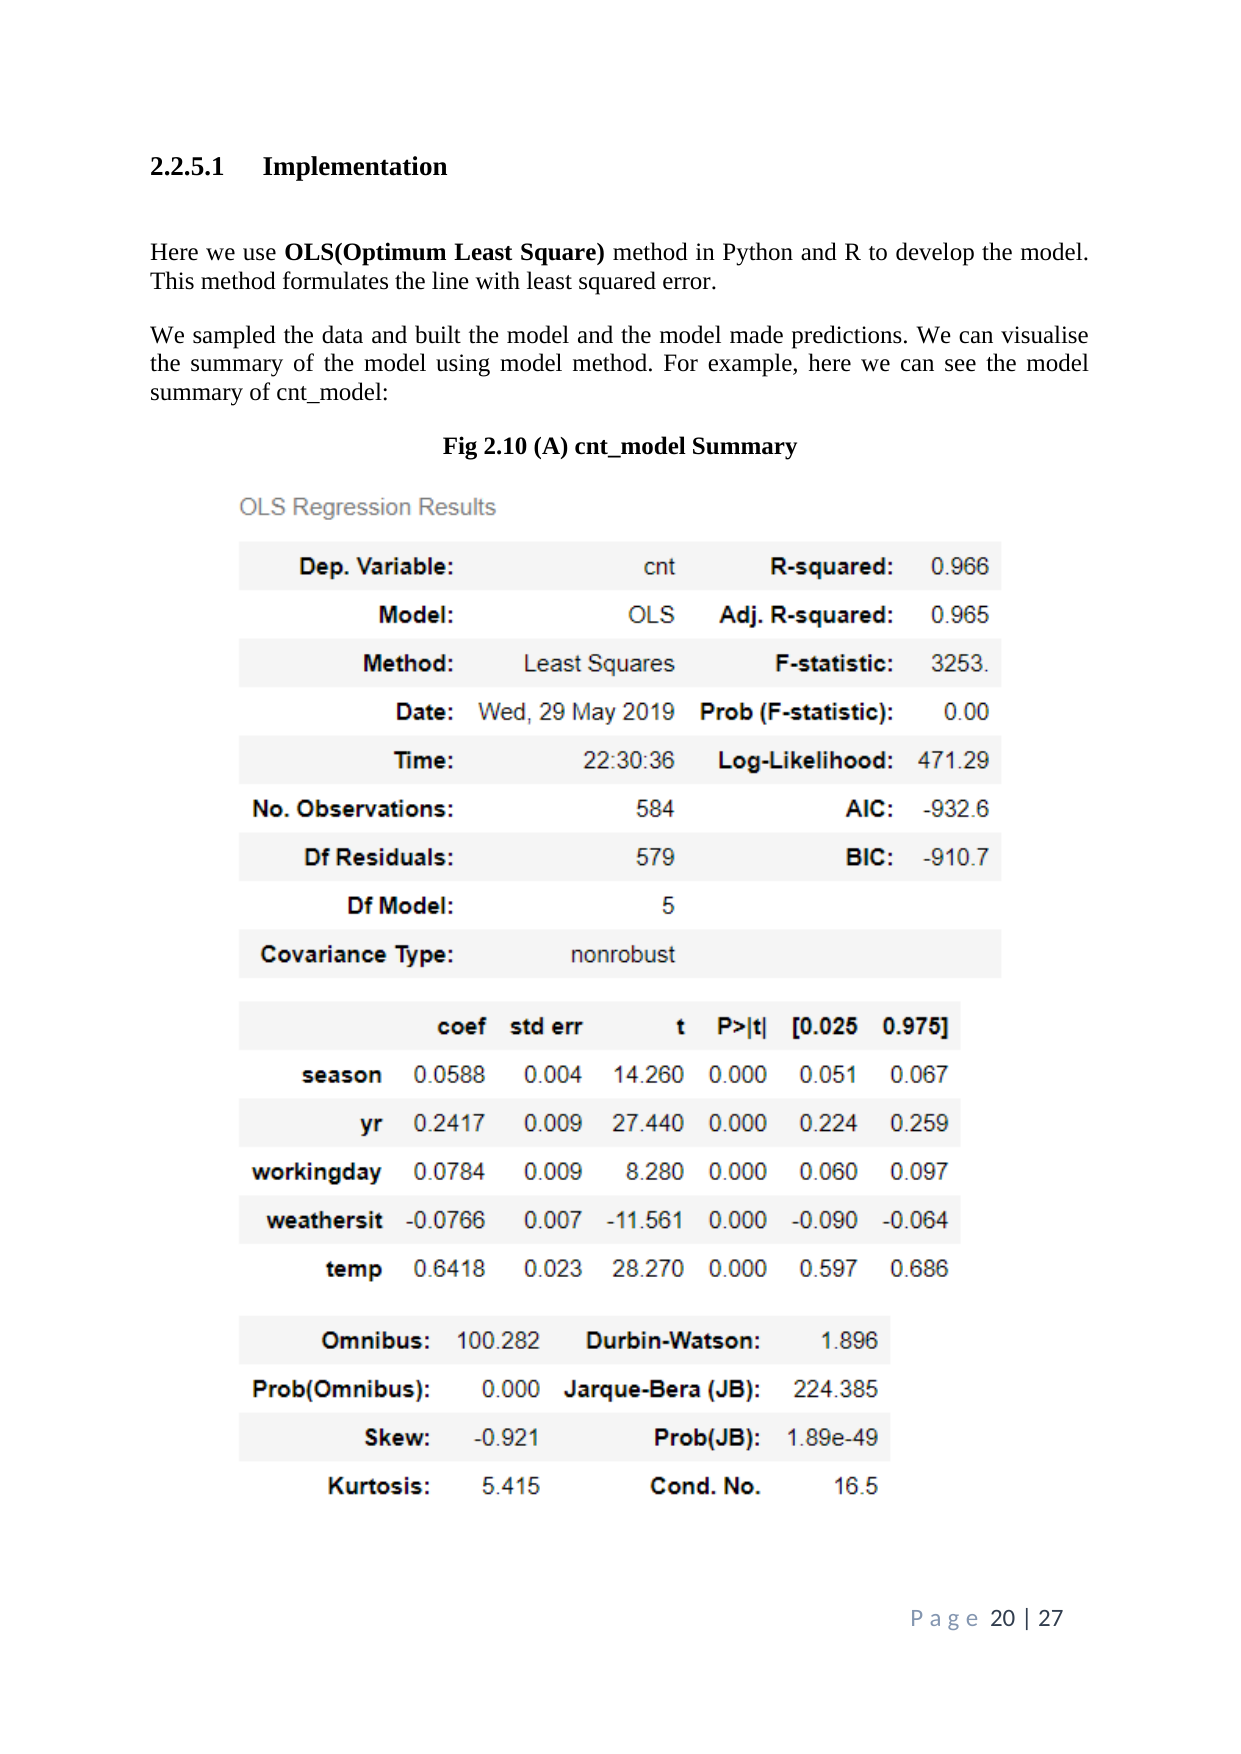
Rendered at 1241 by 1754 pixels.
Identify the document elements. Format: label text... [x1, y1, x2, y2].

text Fig 2.10 (A) cnt_model Summary [150, 431, 1090, 460]
text Here we use OLS(Optimum Least Square) method in Python and R to develop the model. This method formulates the line with least squared error. [150, 237, 1090, 295]
text We sampled the data and built the model and the model made predictions. We can visualise the summary of the model using model method. For example, here we can see the model summary of cnt_model: [150, 320, 1090, 406]
picture [230, 484, 1010, 1521]
list Implementation [150, 150, 1090, 181]
